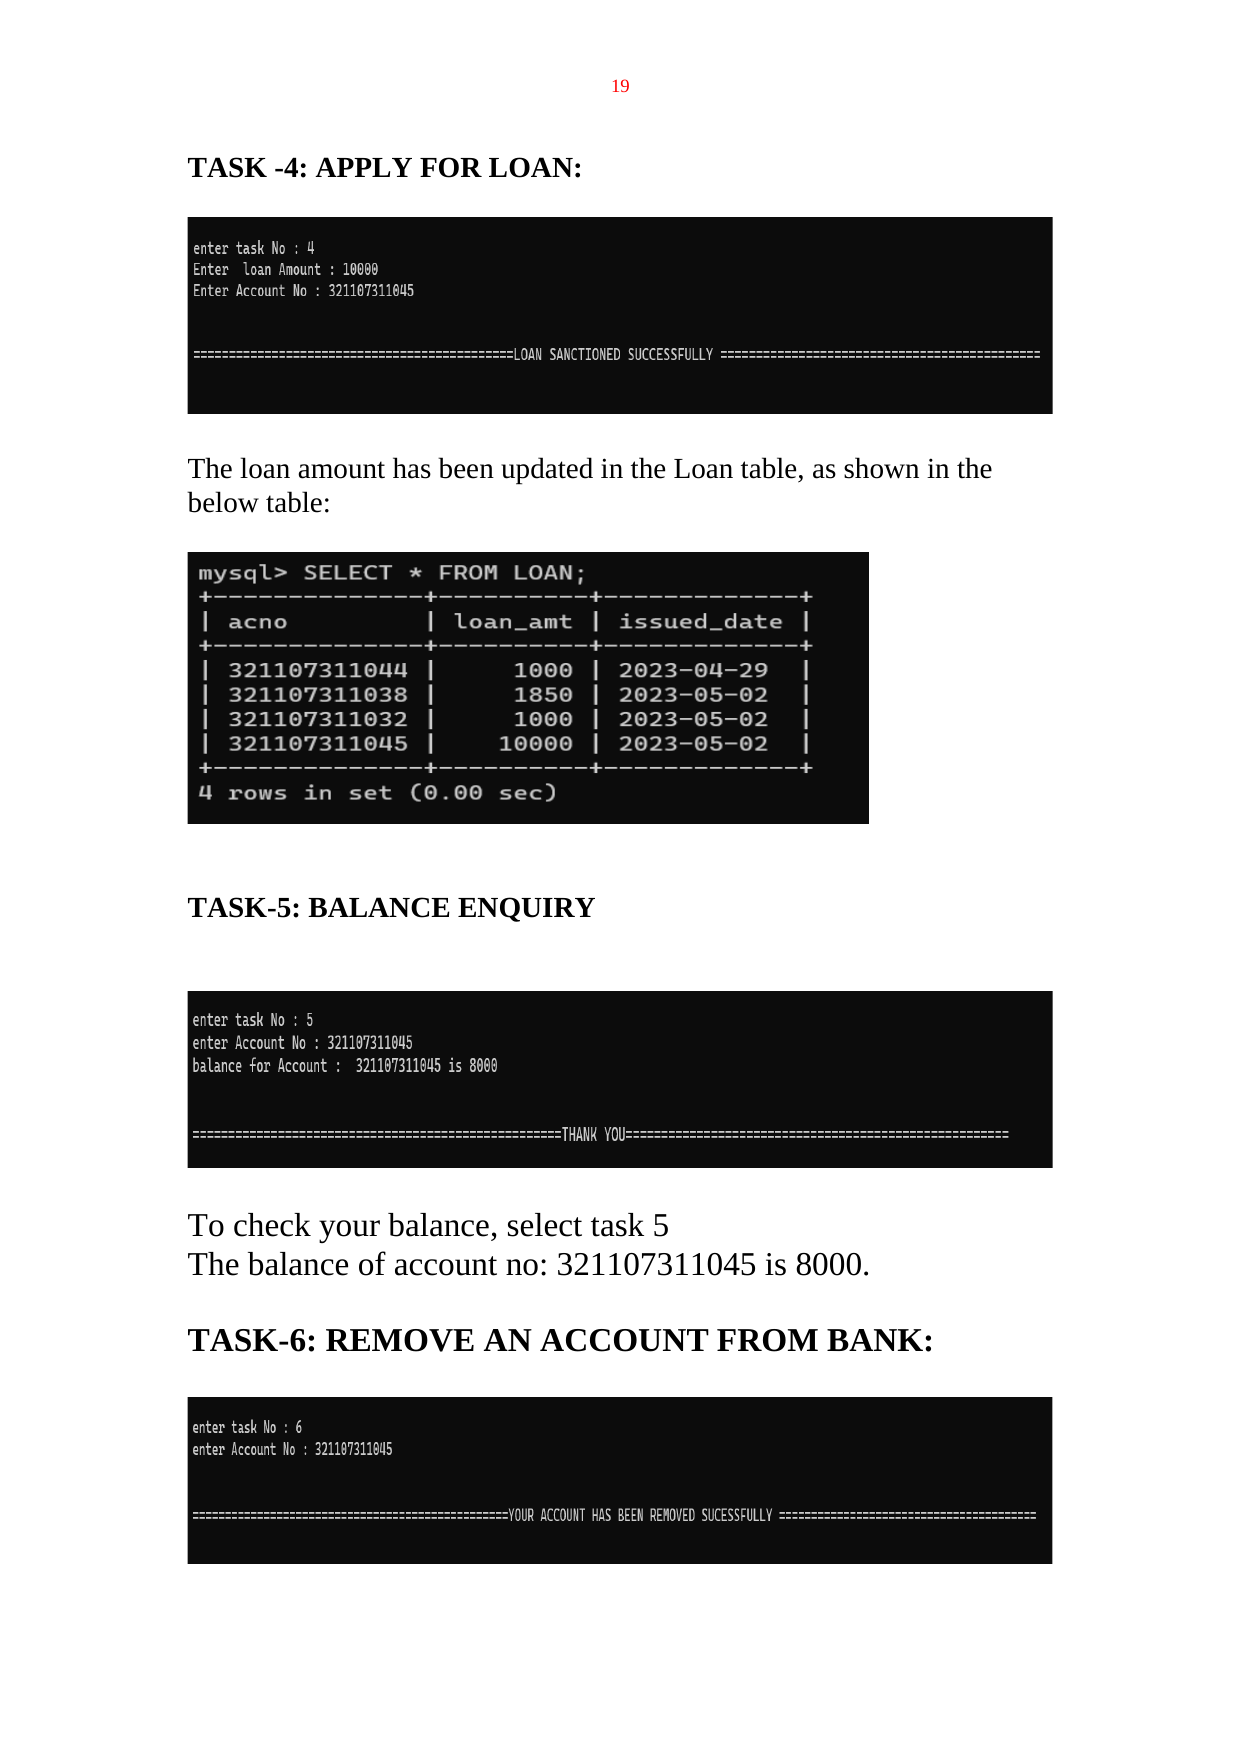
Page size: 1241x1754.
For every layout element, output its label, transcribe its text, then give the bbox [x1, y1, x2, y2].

text TASK-6: REMOVE AN ACCOUNT FROM BANK: [187, 1321, 1053, 1359]
text To check your balance, select task 5 [187, 1206, 1053, 1244]
picture [187, 552, 869, 824]
picture [187, 1397, 1053, 1564]
text TASK -4: APPLY FOR LOAN: [187, 150, 1053, 183]
text The balance of account no: 321107311045 is 8000. [187, 1244, 1053, 1282]
text TASK-5: BALANCE ENQUIRY [187, 891, 1053, 924]
picture [187, 991, 1053, 1168]
picture [187, 217, 1053, 414]
text The loan amount has been updated in the Loan table, as shown in the below table: [187, 452, 1053, 519]
